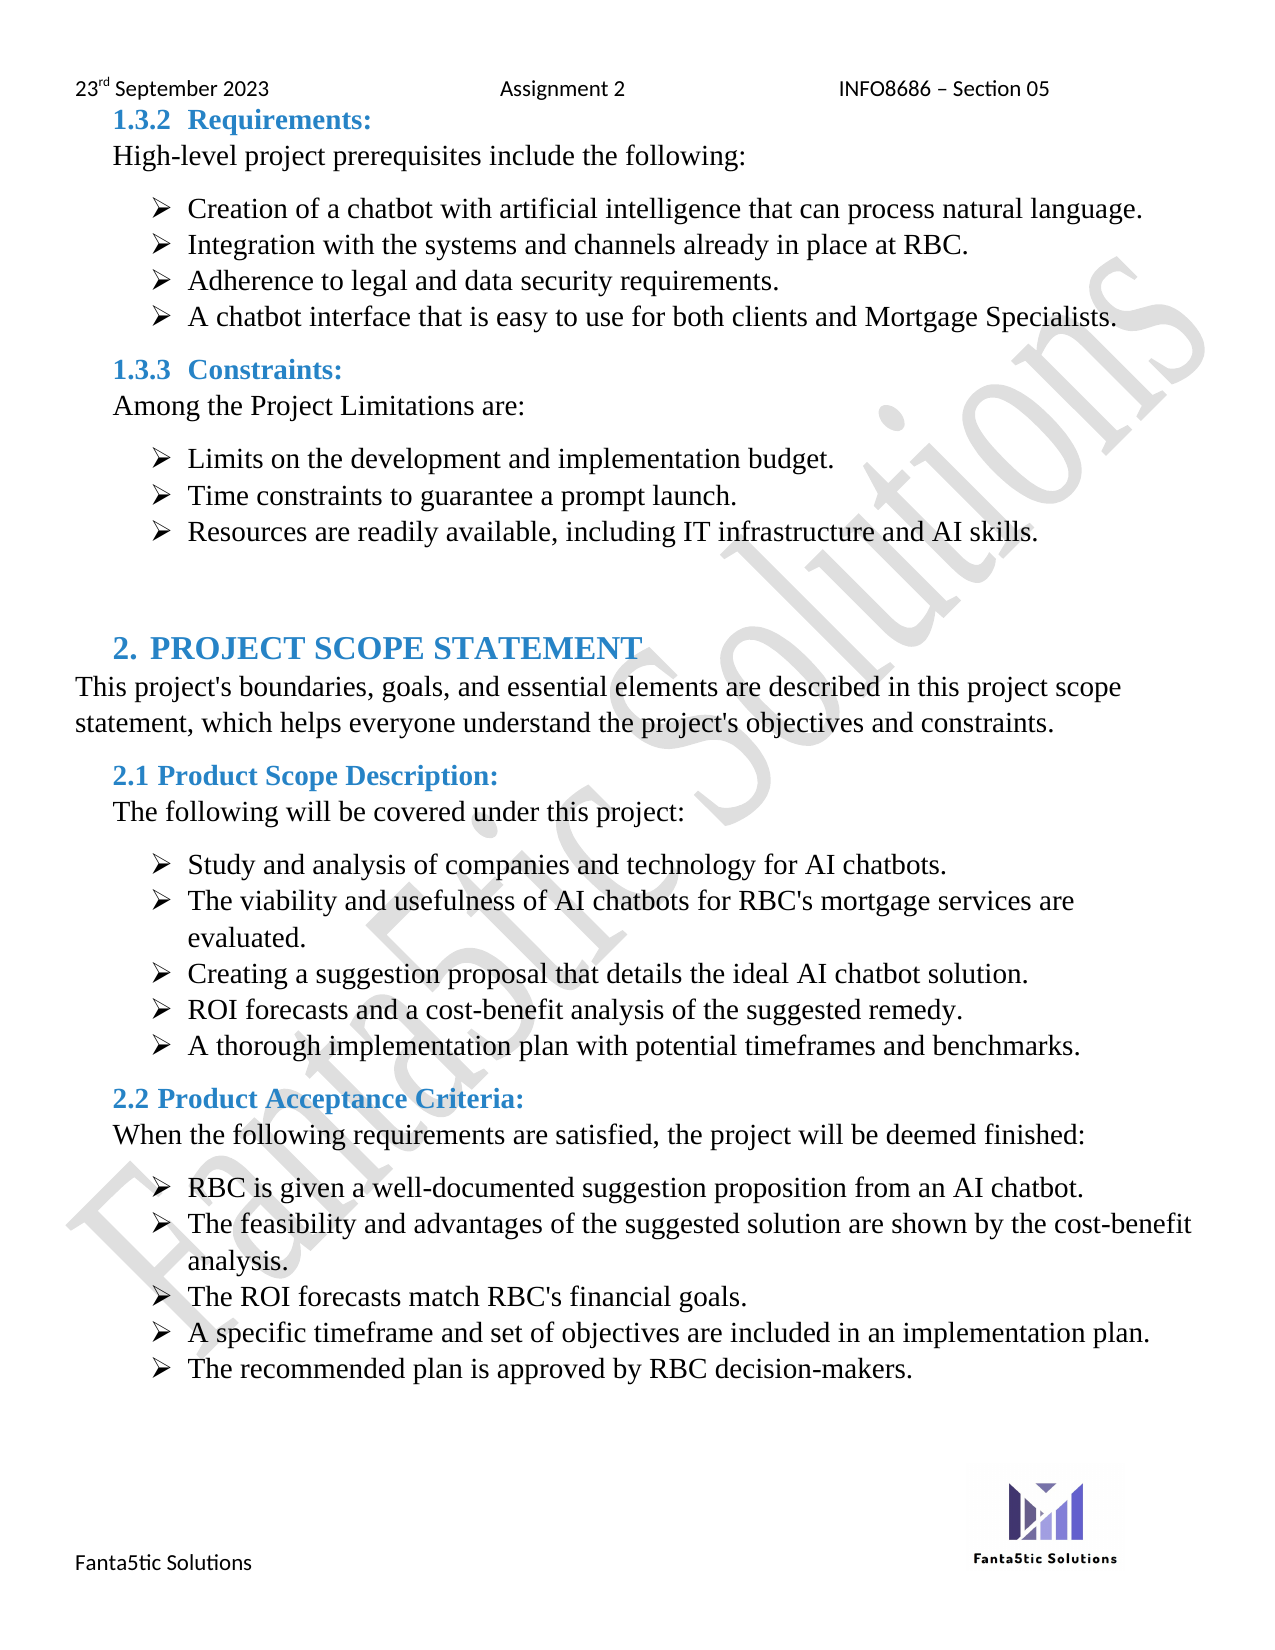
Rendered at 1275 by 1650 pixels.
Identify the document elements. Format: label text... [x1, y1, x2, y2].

subtitle PROJECT SCOPE STATEMENT [112, 628, 1200, 666]
list The ROI forecasts match RBC's financial goals. [150, 1279, 1200, 1312]
list Limits on the development and implementation budget. [150, 441, 1200, 475]
list A specific timeframe and set of objectives are included in an implementation plan. [150, 1315, 1200, 1349]
list Time constraints to guarantee a prompt launch. [150, 478, 1200, 511]
subtitle Requirements: [112, 102, 1200, 135]
subtitle Product Scope Description: [112, 758, 1200, 792]
list Study and analysis of companies and technology for AI chatbots. [150, 847, 1200, 881]
text When the following requirements are satisfied, the project will be deemed finished: [75, 1117, 1200, 1151]
list RBC is given a well-documented suggestion proposition from an AI chatbot. [150, 1170, 1200, 1204]
text Among the Project Limitations are: [112, 388, 1200, 422]
list Integration with the systems and channels already in place at RBC. [150, 227, 1200, 261]
list Creating a suggestion proposal that details the ideal AI chatbot solution. [150, 956, 1200, 989]
list The viability and usefulness of AI chatbots for RBC's mortgage services are evaluated. [150, 883, 1200, 953]
list The feasibility and advantages of the suggested solution are shown by the cost-benefit analysis. [150, 1206, 1200, 1276]
list ROI forecasts and a cost-benefit analysis of the suggested remedy. [150, 992, 1200, 1026]
subtitle Product Acceptance Criteria: [112, 1081, 1200, 1115]
list A chatbot interface that is easy to use for both clients and Mortgage Specialists. [150, 299, 1200, 333]
list Resources are readily available, including IT infrastructure and AI skills. [150, 514, 1200, 547]
list Adherence to legal and data security requirements. [150, 263, 1200, 297]
subtitle Constraints: [112, 352, 1200, 386]
list A thorough implementation plan with potential timeframes and benchmarks. [150, 1028, 1200, 1062]
text High-level project prerequisites include the following: [112, 138, 1200, 171]
text The following will be covered under this project: [75, 794, 1200, 828]
text This project's boundaries, goals, and essential elements are described in this project scope statement, which helps everyone understand the project's objectives and constraints. [75, 669, 1200, 739]
picture [966, 1463, 1125, 1571]
list Creation of a chatbot with artificial intelligence that can process natural language. [150, 191, 1200, 224]
list The recommended plan is approved by RBC decision-makers. [150, 1351, 1200, 1385]
